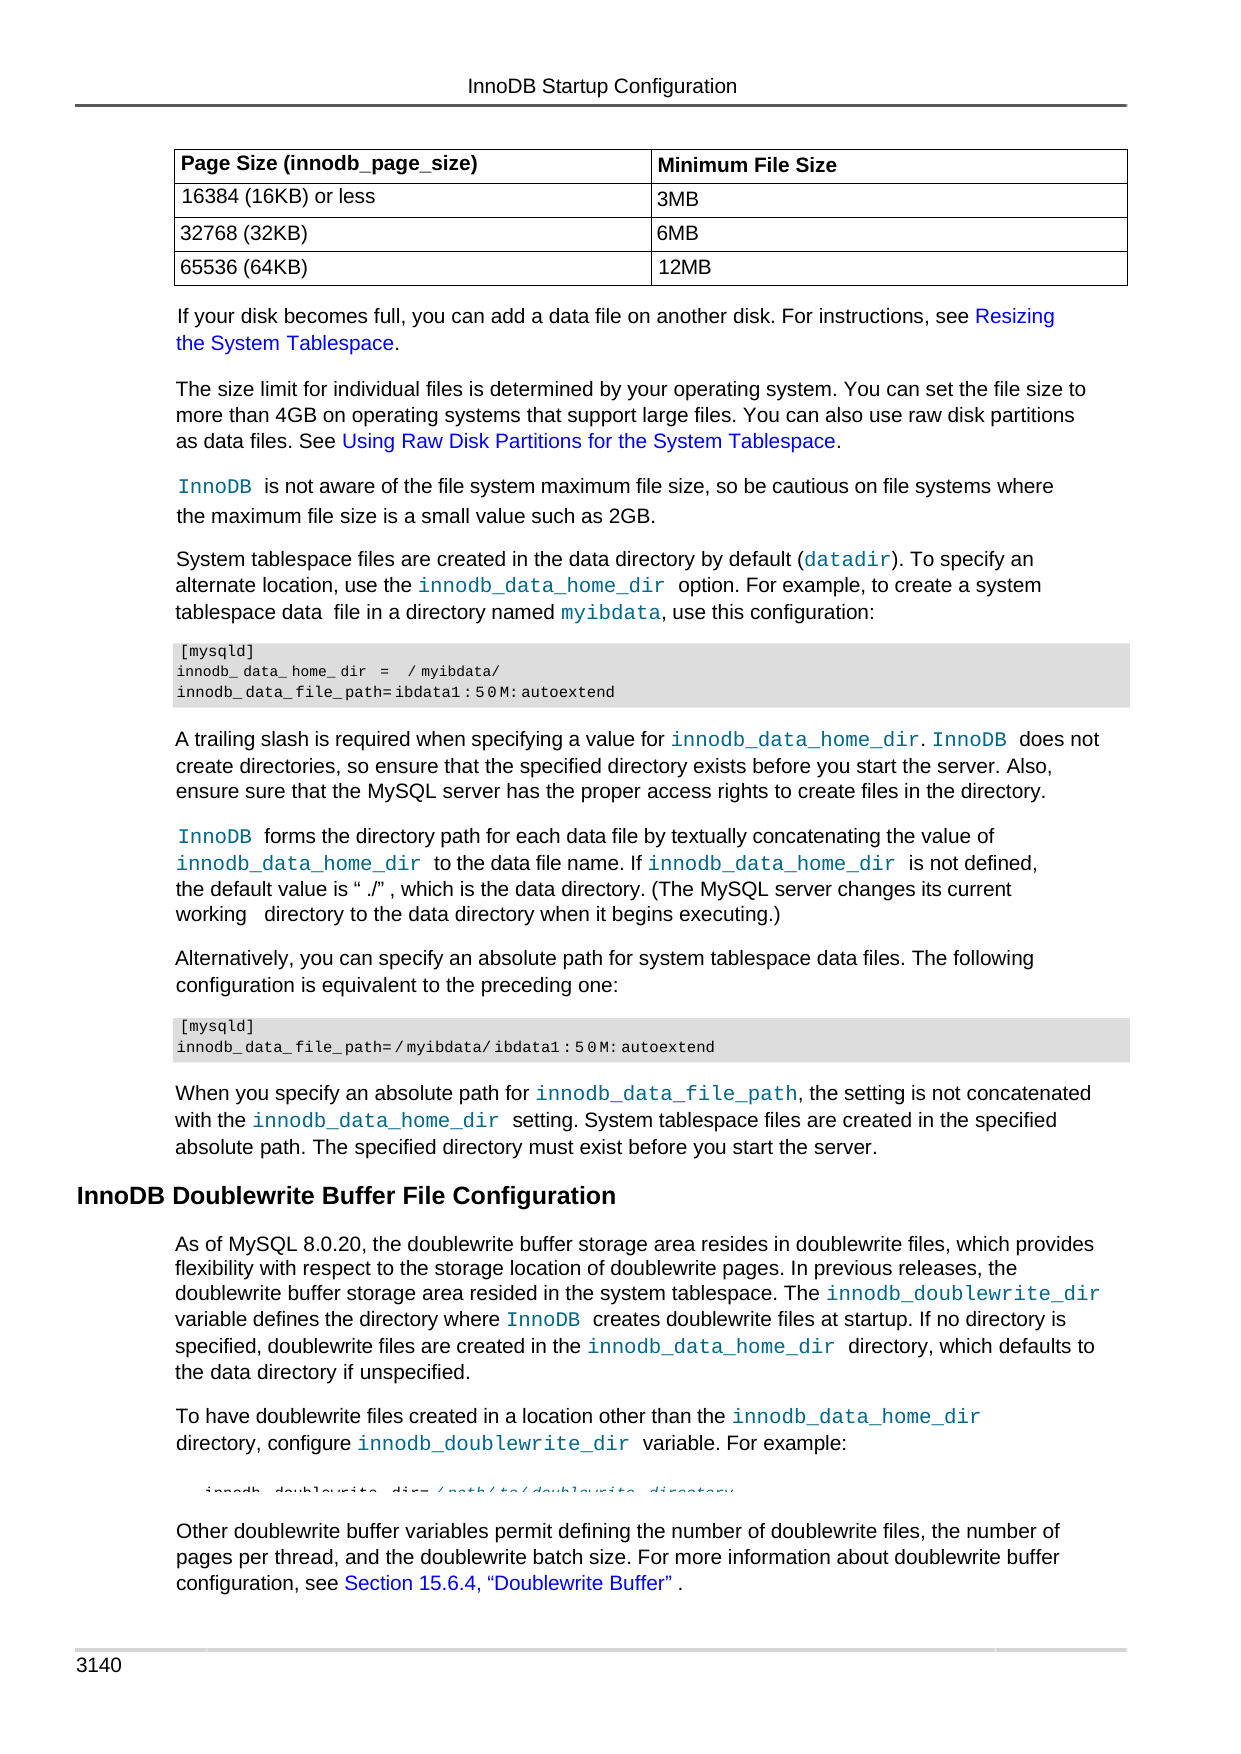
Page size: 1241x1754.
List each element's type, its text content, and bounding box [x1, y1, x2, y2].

text InnoDB Doublewrite Buffer File Configuration [77, 1186, 1130, 1209]
picture [75, 1648, 1128, 1652]
table_header Minimum File Size [652, 150, 1127, 183]
text innodb_data_file_path=/myibdata/ibdata1:50M:autoextend [176, 1039, 1130, 1060]
table_cell 65536 (64KB) [175, 252, 651, 285]
text InnoDB is not aware of the file system maximum file size, so be cautious on file systems where the maximum file size is a small value such as 2GB. [176, 474, 1088, 528]
text As of MySQL 8.0.20, the doublewrite buffer storage area resides in doublewrite files, which provides flexibility with respect to the storage location of doublewrite pages. In previous releases, the doublewrite buffer storage area resided in the system tablespace. The innodb_doublewrite_dir variable defines the directory where InnoDB creates doublewrite files at startup. If no directory is specified, doublewrite files are created in the innodb_data_home_dir directory, which defaults to the data directory if unspecified. [175, 1232, 1101, 1384]
text To have doublewrite files created in a location other than the innodb_data_home_dir directory, configure innodb_doublewrite_dir variable. For example: [175, 1404, 1079, 1457]
text If your disk becomes full, you can add a data file on another disk. For instructions, see Resizing the System Tablespace. [176, 304, 1088, 355]
text System tablespace files are created in the data directory by default (datadir). To specify an alternate location, use the innodb_data_home_dir option. For example, to create a system tablespace data file in a directory named myibdata, use this configuration: [175, 547, 1119, 626]
text innodb_data_home_dir = /myibdata/ [176, 664, 1130, 684]
text A trailing slash is required when specifying a value for innodb_data_home_dir. InnoDB does not create directories, so ensure that the specified directory exists before you start the server. Also, ensure sure that the MySQL server has the proper access rights to create files in the directory. [175, 726, 1122, 803]
text [mysqld] [179, 643, 1130, 664]
table_cell 3MB [652, 184, 1127, 217]
table_cell 12MB [652, 252, 1127, 285]
text Other doublewrite buffer variables permit defining the number of doublewrite files, the number of pages per thread, and the doublewrite batch size. For more information about doublewrite buffer configuration, see Section 15.6.4, “Doublewrite Buffer” . [176, 1519, 1061, 1595]
table_cell 32768 (32KB) [175, 218, 651, 251]
text When you specify an absolute path for innodb_data_file_path, the setting is not concatenated with the innodb_data_home_dir setting. System tablespace files are created in the specified absolute path. The specified directory must exist before you start the server. [175, 1081, 1092, 1159]
text Alternatively, you can specify an absolute path for system tablespace data files. The following configuration is equivalent to the preceding one: [175, 946, 1035, 997]
text The size limit for individual files is determined by your operating system. You can set the file size to more than 4GB on operating systems that support large files. You can also use raw disk partitions as data files. See Using Raw Disk Partitions for the System Tablespace. [175, 377, 1103, 453]
text InnoDB forms the directory path for each data file by textually concatenating the value of innodb_data_home_dir to the data file name. If innodb_data_home_dir is not defined, the default value is “ ./” , which is the data directory. (The MySQL server changes its current working directory to the data directory when it begins executing.) [176, 823, 1069, 926]
table_header Page Size (innodb_page_size) [175, 150, 651, 183]
table_cell 6MB [652, 218, 1127, 251]
text innodb_data_file_path=ibdata1:50M:autoextend [176, 684, 1130, 705]
table_cell 16384 (16KB) or less [175, 184, 651, 217]
text [mysqld] [179, 1018, 1130, 1039]
